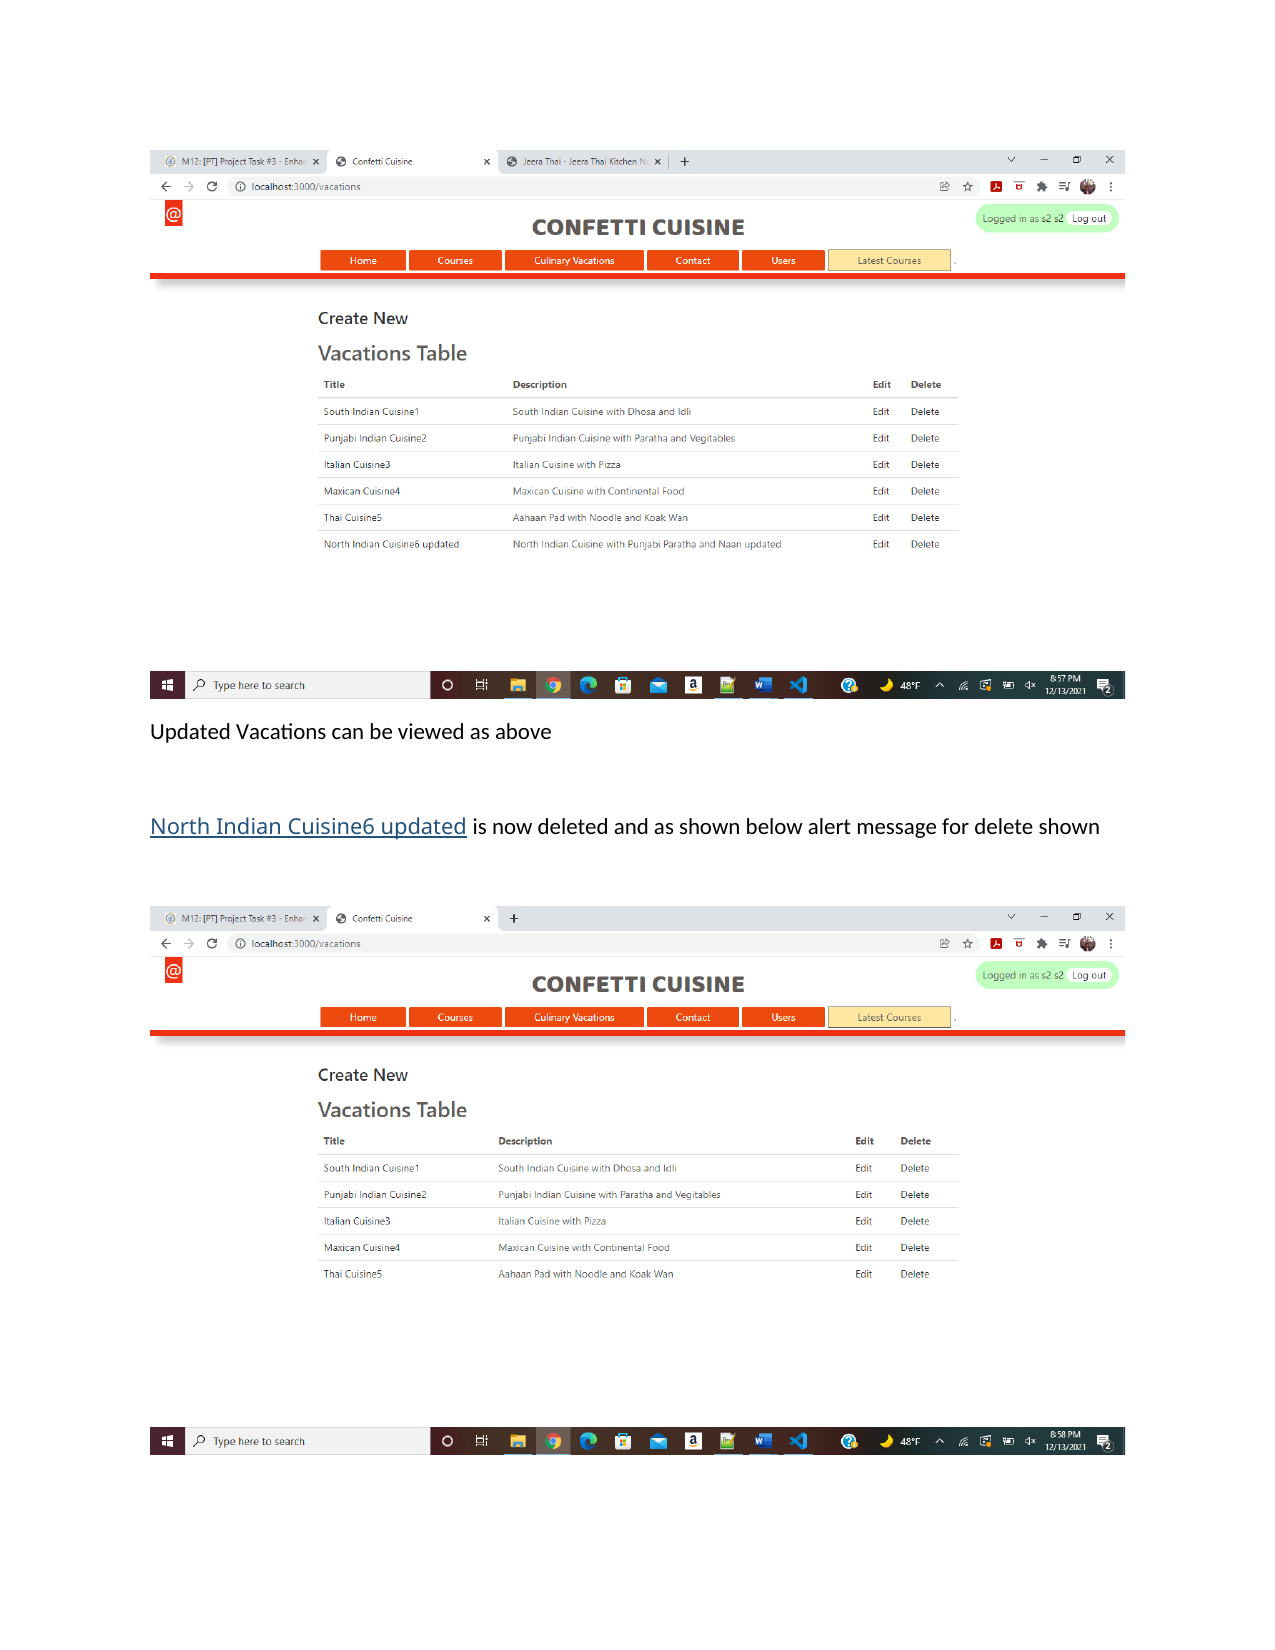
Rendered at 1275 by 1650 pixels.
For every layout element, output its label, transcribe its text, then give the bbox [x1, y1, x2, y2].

picture [150, 906, 1125, 1455]
text Updated Vacations can be viewed as above [150, 717, 1125, 745]
picture [150, 150, 1125, 699]
text North Indian Cuisine6 updated is now deleted and as shown below alert message for delete shown [467, 811, 1125, 841]
